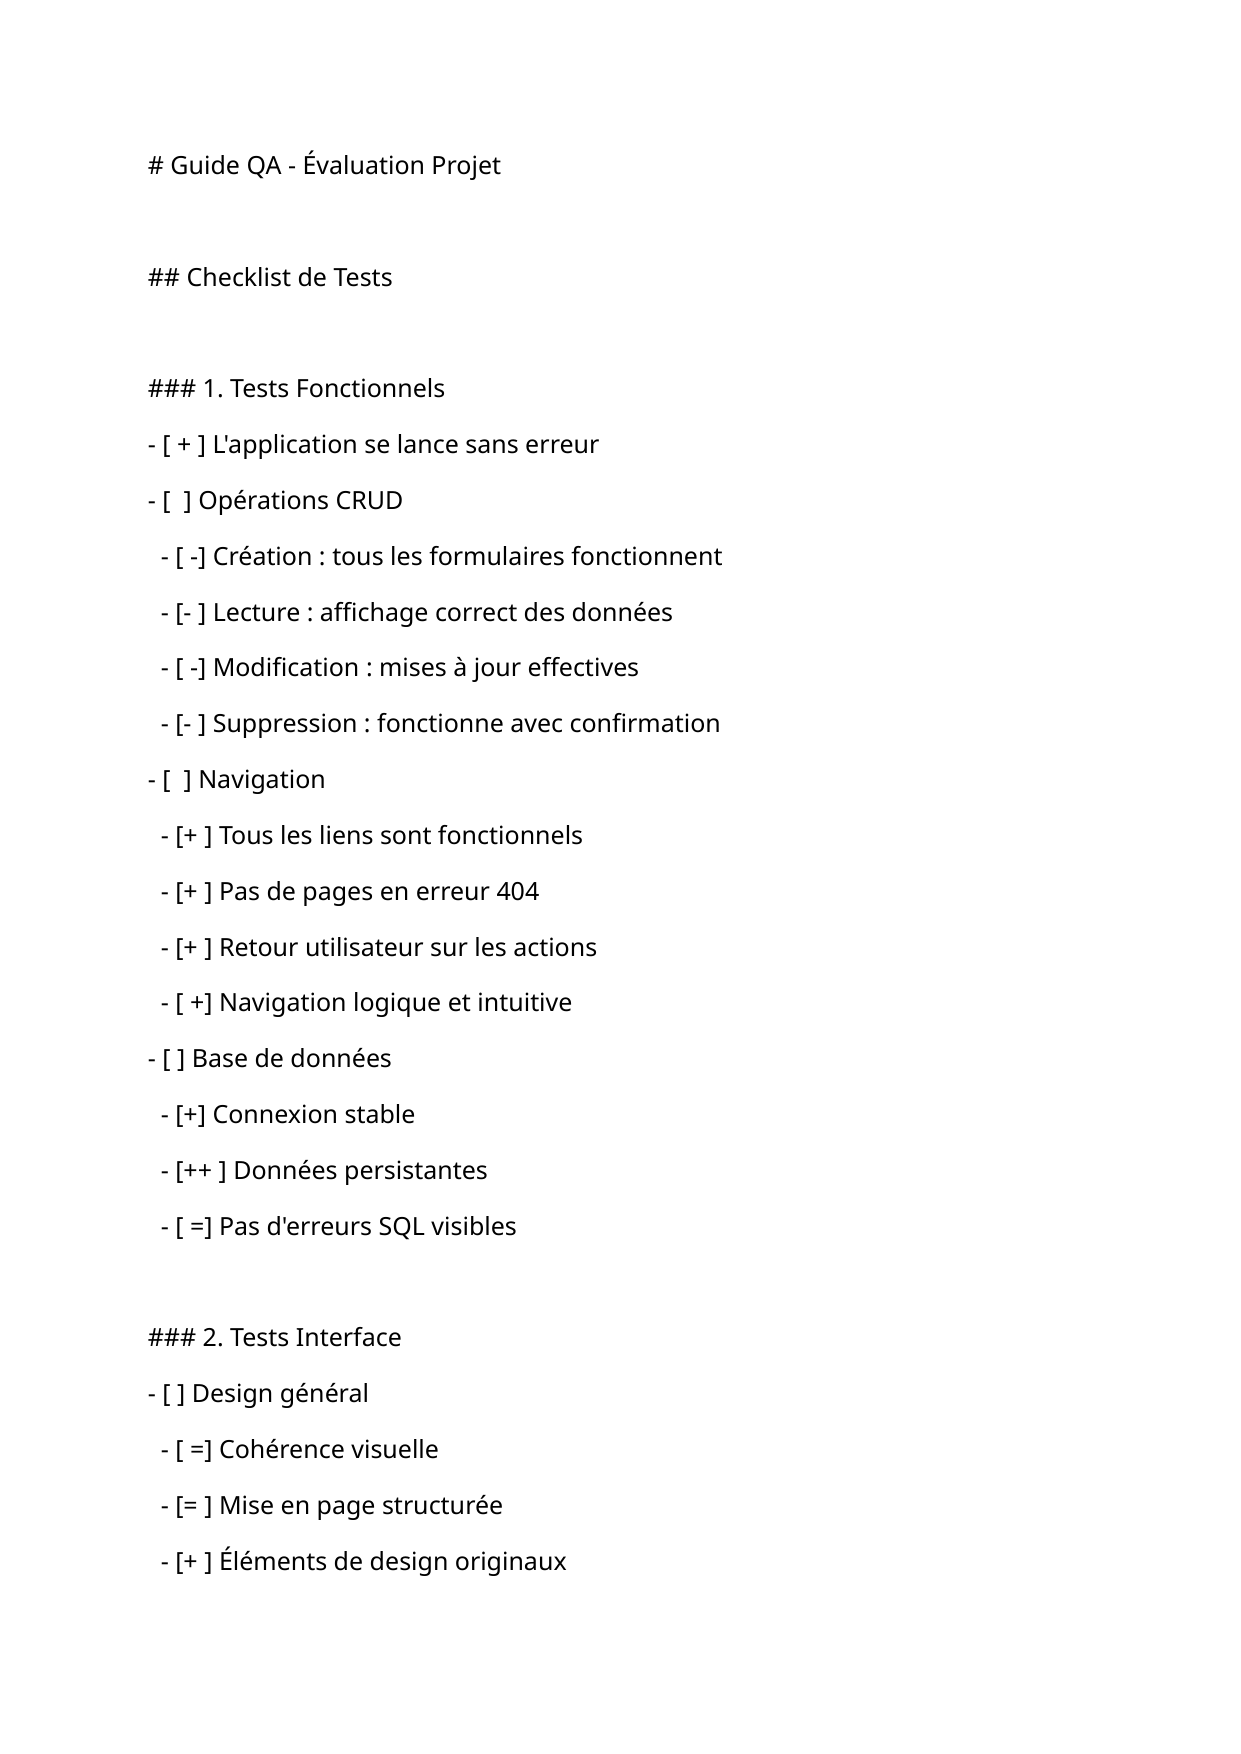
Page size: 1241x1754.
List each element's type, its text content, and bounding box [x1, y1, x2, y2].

text - [ ] Opérations CRUD [148, 483, 1093, 517]
text - [ ] Base de données [148, 1041, 1093, 1075]
text - [ +] Navigation logique et intuitive [148, 985, 1093, 1019]
text ### 2. Tests Interface [148, 1320, 1093, 1354]
text - [- ] Suppression : fonctionne avec confirmation [148, 706, 1093, 740]
text - [ -] Création : tous les formulaires fonctionnent [148, 538, 1093, 572]
text - [ + ] L'application se lance sans erreur [148, 427, 1093, 461]
text - [+ ] Retour utilisateur sur les actions [148, 929, 1093, 963]
text - [ ] Design général [148, 1376, 1093, 1410]
text - [+ ] Tous les liens sont fonctionnels [148, 818, 1093, 852]
text - [ ] Navigation [148, 762, 1093, 796]
text - [ =] Cohérence visuelle [148, 1432, 1093, 1466]
text ## Checklist de Tests [148, 259, 1093, 293]
text - [- ] Lecture : affichage correct des données [148, 594, 1093, 628]
text - [+ ] Pas de pages en erreur 404 [148, 873, 1093, 907]
text ### 1. Tests Fonctionnels [148, 371, 1093, 405]
text - [ -] Modification : mises à jour effectives [148, 650, 1093, 684]
text - [+ ] Éléments de design originaux [148, 1543, 1093, 1577]
text # Guide QA - Évaluation Projet [148, 148, 1093, 182]
text - [++ ] Données persistantes [148, 1153, 1093, 1187]
text - [+] Connexion stable [148, 1097, 1093, 1131]
text - [ =] Pas d'erreurs SQL visibles [148, 1208, 1093, 1242]
text - [= ] Mise en page structurée [148, 1488, 1093, 1522]
